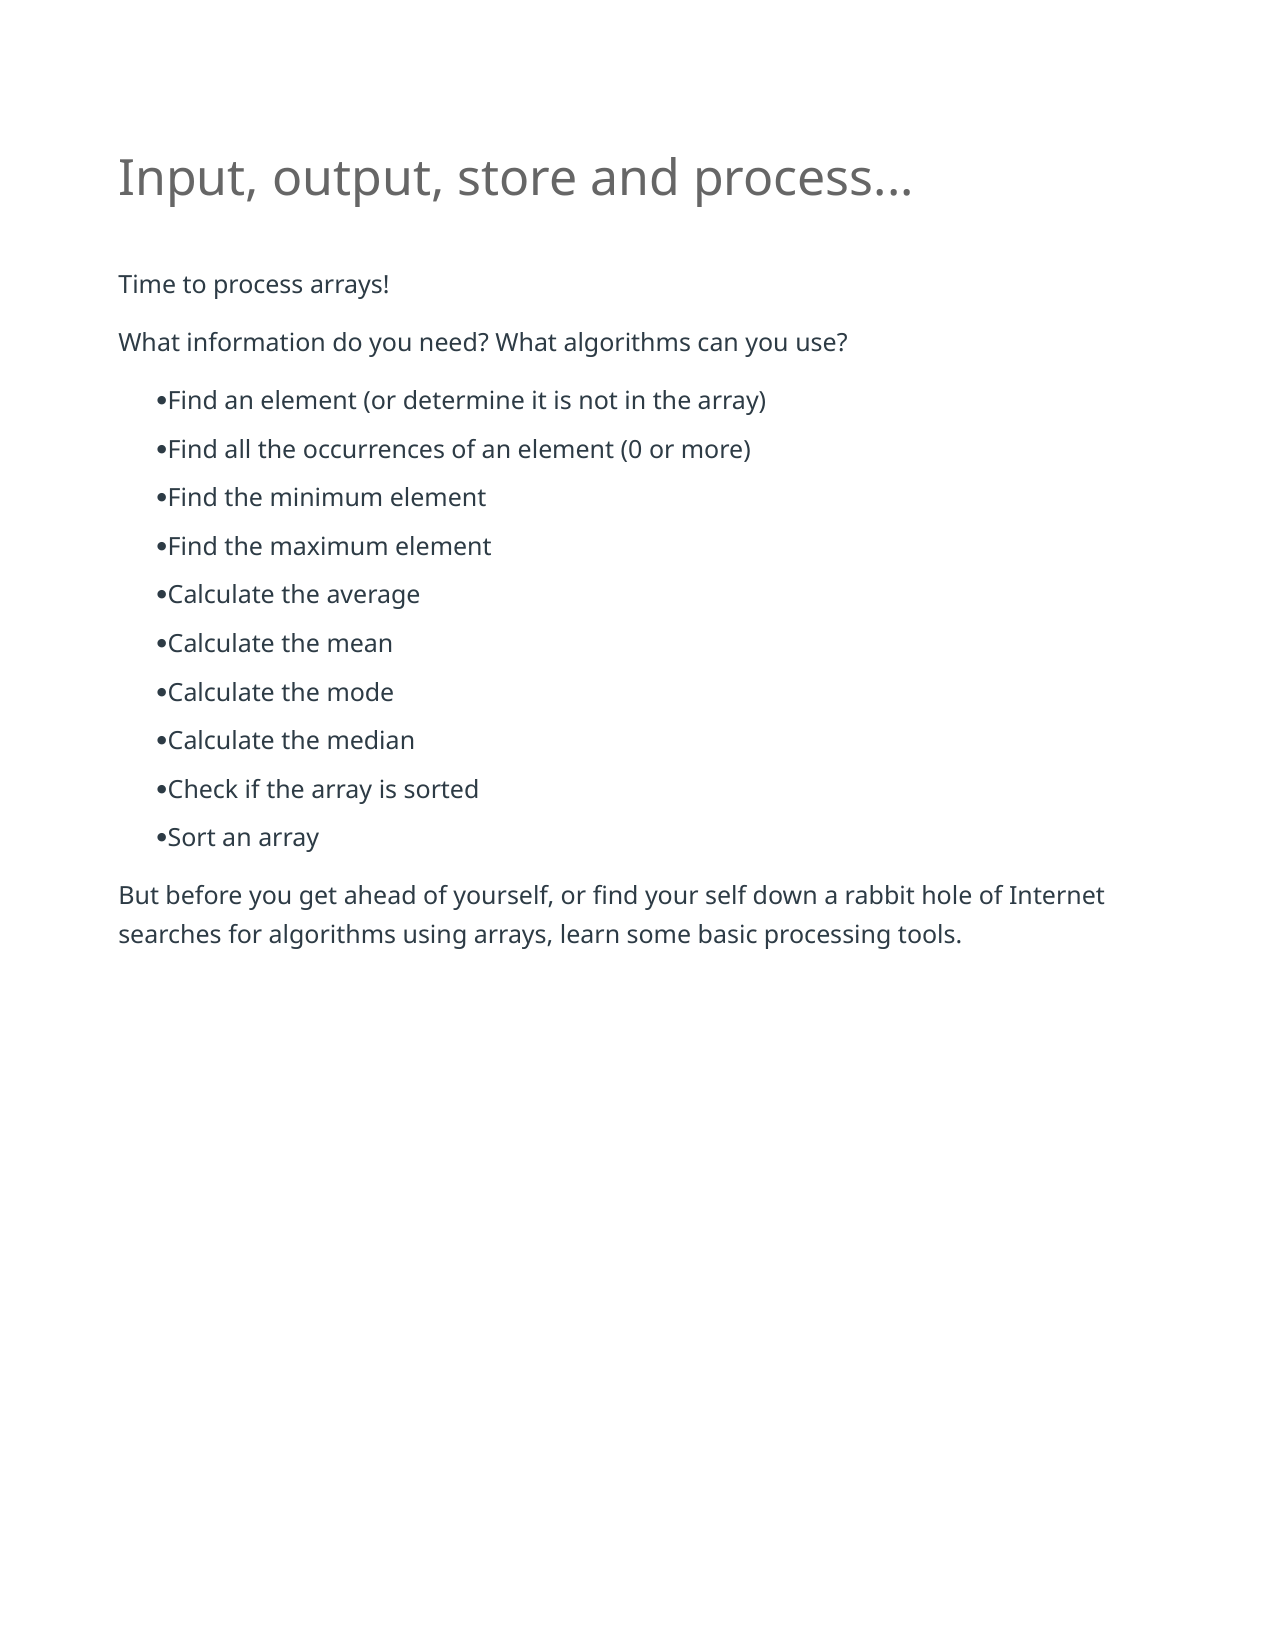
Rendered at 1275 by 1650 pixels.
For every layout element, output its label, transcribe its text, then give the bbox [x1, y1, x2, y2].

list Check if the array is sorted [157, 771, 1157, 805]
text But before you get ahead of yourself, or find your self down a rabbit hole of Internet searches for algorithms using arrays, learn some basic processing tools. [118, 878, 1157, 951]
list Find an element (or determine it is not in the array) [157, 383, 1157, 417]
list Calculate the median [157, 723, 1157, 757]
list Find all the occurrences of an element (0 or more) [157, 432, 1157, 466]
subtitle Input, output, store and process... [118, 142, 1149, 210]
text Time to process arrays! [118, 267, 1157, 301]
text What information do you need? What algorithms can you use? [118, 325, 1157, 359]
list Calculate the mean [157, 626, 1157, 660]
list Calculate the average [157, 577, 1157, 611]
list Calculate the mode [157, 674, 1157, 708]
list Find the maximum element [157, 529, 1157, 563]
list Find the minimum element [157, 480, 1157, 514]
list Sort an array [157, 820, 1157, 854]
